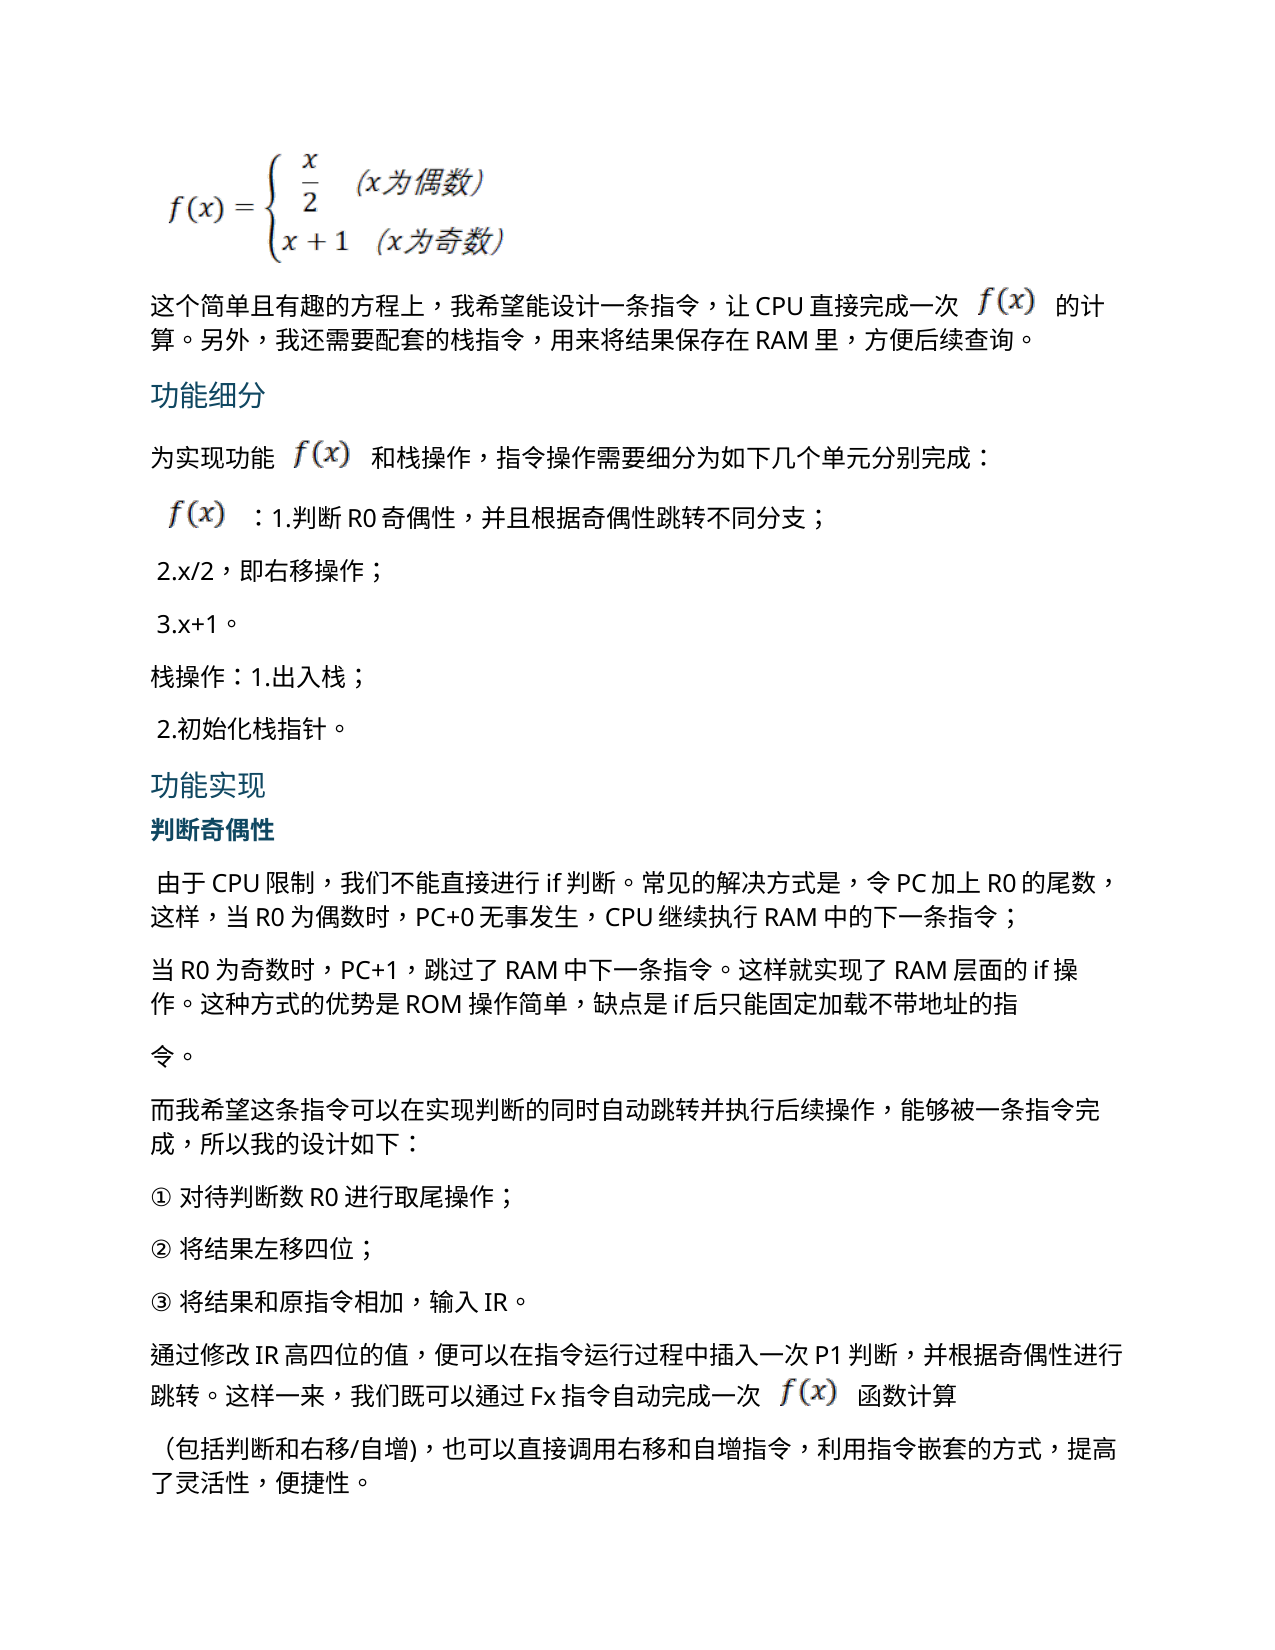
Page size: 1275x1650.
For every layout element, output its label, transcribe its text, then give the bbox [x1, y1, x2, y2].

text 这个简单且有趣的方程上，我希望能设计一条指令，让CPU直接完成一次的计算。另外，我还需要配套的栈指令，用来将结果保存在RAM里，方便后续查询。 [150, 281, 1125, 356]
text 由于CPU限制，我们不能直接进行if判断。常见的解决方式是，令PC加上R0的尾数，这样，当R0为偶数时，PC+0无事发生，CPU继续执行RAM中的下一条指令； [150, 866, 1125, 934]
subtitle 功能细分 [150, 375, 1125, 415]
text 当R0为奇数时，PC+1，跳过了RAM中下一条指令。这样就实现了RAM层面的if操作。这种方式的优势是ROM操作简单，缺点是if后只能固定加载不带地址的指 [150, 953, 1125, 1021]
picture [168, 493, 227, 528]
picture [168, 150, 520, 263]
text ① 对待判断数R0进行取尾操作； [150, 1179, 1125, 1213]
text 为实现功能和栈操作，指令操作需要细分为如下几个单元分别完成： [150, 433, 1125, 475]
text ：1.判断R0奇偶性，并且根据奇偶性跳转不同分支； [150, 494, 1125, 535]
text 2.初始化栈指针。 [150, 712, 1125, 746]
picture [978, 281, 1037, 315]
text （包括判断和右移/自增)，也可以直接调用右移和自增指令，利用指令嵌套的方式，提高了灵活性，便捷性。 [150, 1432, 1125, 1500]
text ② 将结果左移四位； [150, 1232, 1125, 1266]
text 通过修改IR高四位的值，便可以在指令运行过程中插入一次P1判断，并根据奇偶性进行跳转。这样一来，我们既可以通过Fx指令自动完成一次函数计算 [150, 1338, 1125, 1413]
subtitle 功能实现 [150, 765, 1125, 805]
text ③ 将结果和原指令相加，输入IR。 [150, 1285, 1125, 1319]
text 3.x+1。 [150, 607, 1125, 641]
picture [293, 433, 352, 468]
text 2.x/2，即右移操作； [150, 554, 1125, 588]
text 而我希望这条指令可以在实现判断的同时自动跳转并执行后续操作，能够被一条指令完成，所以我的设计如下： [150, 1092, 1125, 1161]
subtitle 判断奇偶性 [150, 813, 1125, 847]
text 令。 [150, 1039, 1125, 1074]
picture [780, 1371, 839, 1406]
text 栈操作：1.出入栈； [150, 659, 1125, 693]
